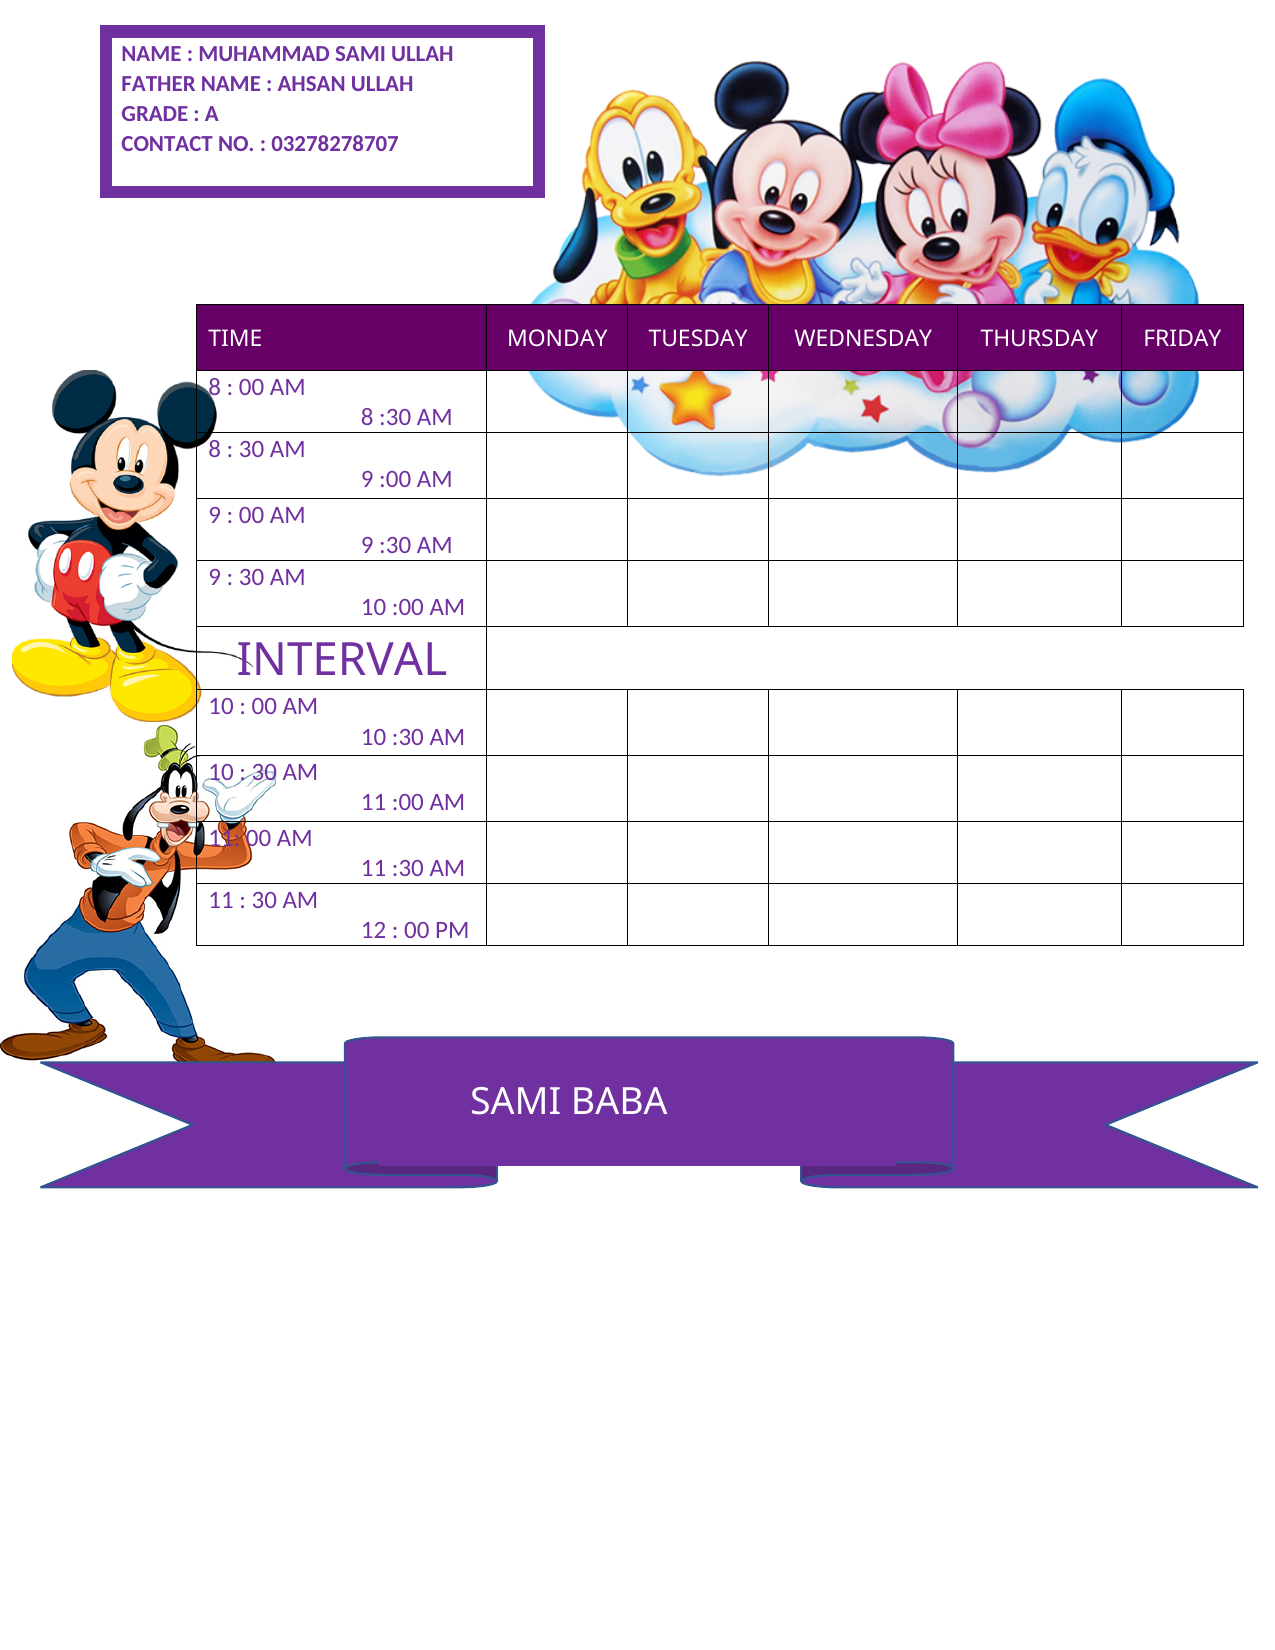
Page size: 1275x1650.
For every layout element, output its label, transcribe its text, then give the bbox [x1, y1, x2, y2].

table_cell [628, 371, 768, 432]
table_cell [487, 756, 627, 821]
table_cell [769, 822, 957, 883]
table_cell [958, 561, 1121, 626]
table_cell [1122, 561, 1243, 626]
table_cell [1122, 884, 1243, 945]
table_cell INTERVAL [197, 627, 486, 689]
table_cell [1122, 499, 1243, 560]
table_cell [1122, 371, 1243, 432]
table_cell [769, 690, 957, 755]
table_cell 8 : 00 AM 8 :30 AM [197, 371, 486, 432]
table_cell [769, 561, 957, 626]
table_cell [628, 499, 768, 560]
table_cell 11: 00 AM 11 :30 AM [197, 822, 486, 883]
table_cell [487, 499, 627, 560]
table_cell [958, 371, 1121, 432]
picture [0, 725, 277, 1080]
table_cell [958, 499, 1121, 560]
table_cell 9 : 30 AM 10 :00 AM [197, 561, 486, 626]
table_header WEDNESDAY [769, 305, 957, 370]
picture [12, 370, 196, 722]
table_cell [1122, 690, 1243, 755]
table_cell [1122, 822, 1243, 883]
table_cell [487, 822, 627, 883]
table_header TIME [197, 305, 486, 370]
table_cell [958, 756, 1121, 821]
table_cell 8 : 30 AM 9 :00 AM [197, 433, 486, 498]
table_cell 10 : 30 AM 11 :00 AM [197, 756, 486, 821]
table_cell [1122, 433, 1243, 498]
table_header THURSDAY [958, 305, 1121, 370]
table_cell 10 : 00 AM 10 :30 AM [197, 690, 486, 755]
table_cell [487, 561, 627, 626]
table_cell [958, 433, 1121, 498]
table_cell [958, 690, 1121, 755]
table_cell [487, 371, 627, 432]
table_cell [628, 884, 768, 945]
picture [505, 50, 1232, 304]
table_cell [958, 884, 1121, 945]
table_cell [628, 822, 768, 883]
table_cell [628, 433, 768, 498]
table_cell [628, 756, 768, 821]
table_header MONDAY [487, 305, 627, 370]
table_cell [958, 822, 1121, 883]
table_header FRIDAY [1122, 305, 1243, 370]
table_cell [769, 371, 957, 432]
table_header TUESDAY [628, 305, 768, 370]
table_cell [487, 690, 627, 755]
table_cell 11 : 30 AM 12 : 00 PM [197, 884, 486, 945]
table_cell [769, 884, 957, 945]
table_cell [769, 756, 957, 821]
table_cell [628, 690, 768, 755]
table_cell [769, 499, 957, 560]
table_cell [769, 433, 957, 498]
table_cell [628, 561, 768, 626]
table_cell [487, 884, 627, 945]
table_cell [1122, 756, 1243, 821]
table_cell 9 : 00 AM 9 :30 AM [197, 499, 486, 560]
table_cell [487, 433, 627, 498]
